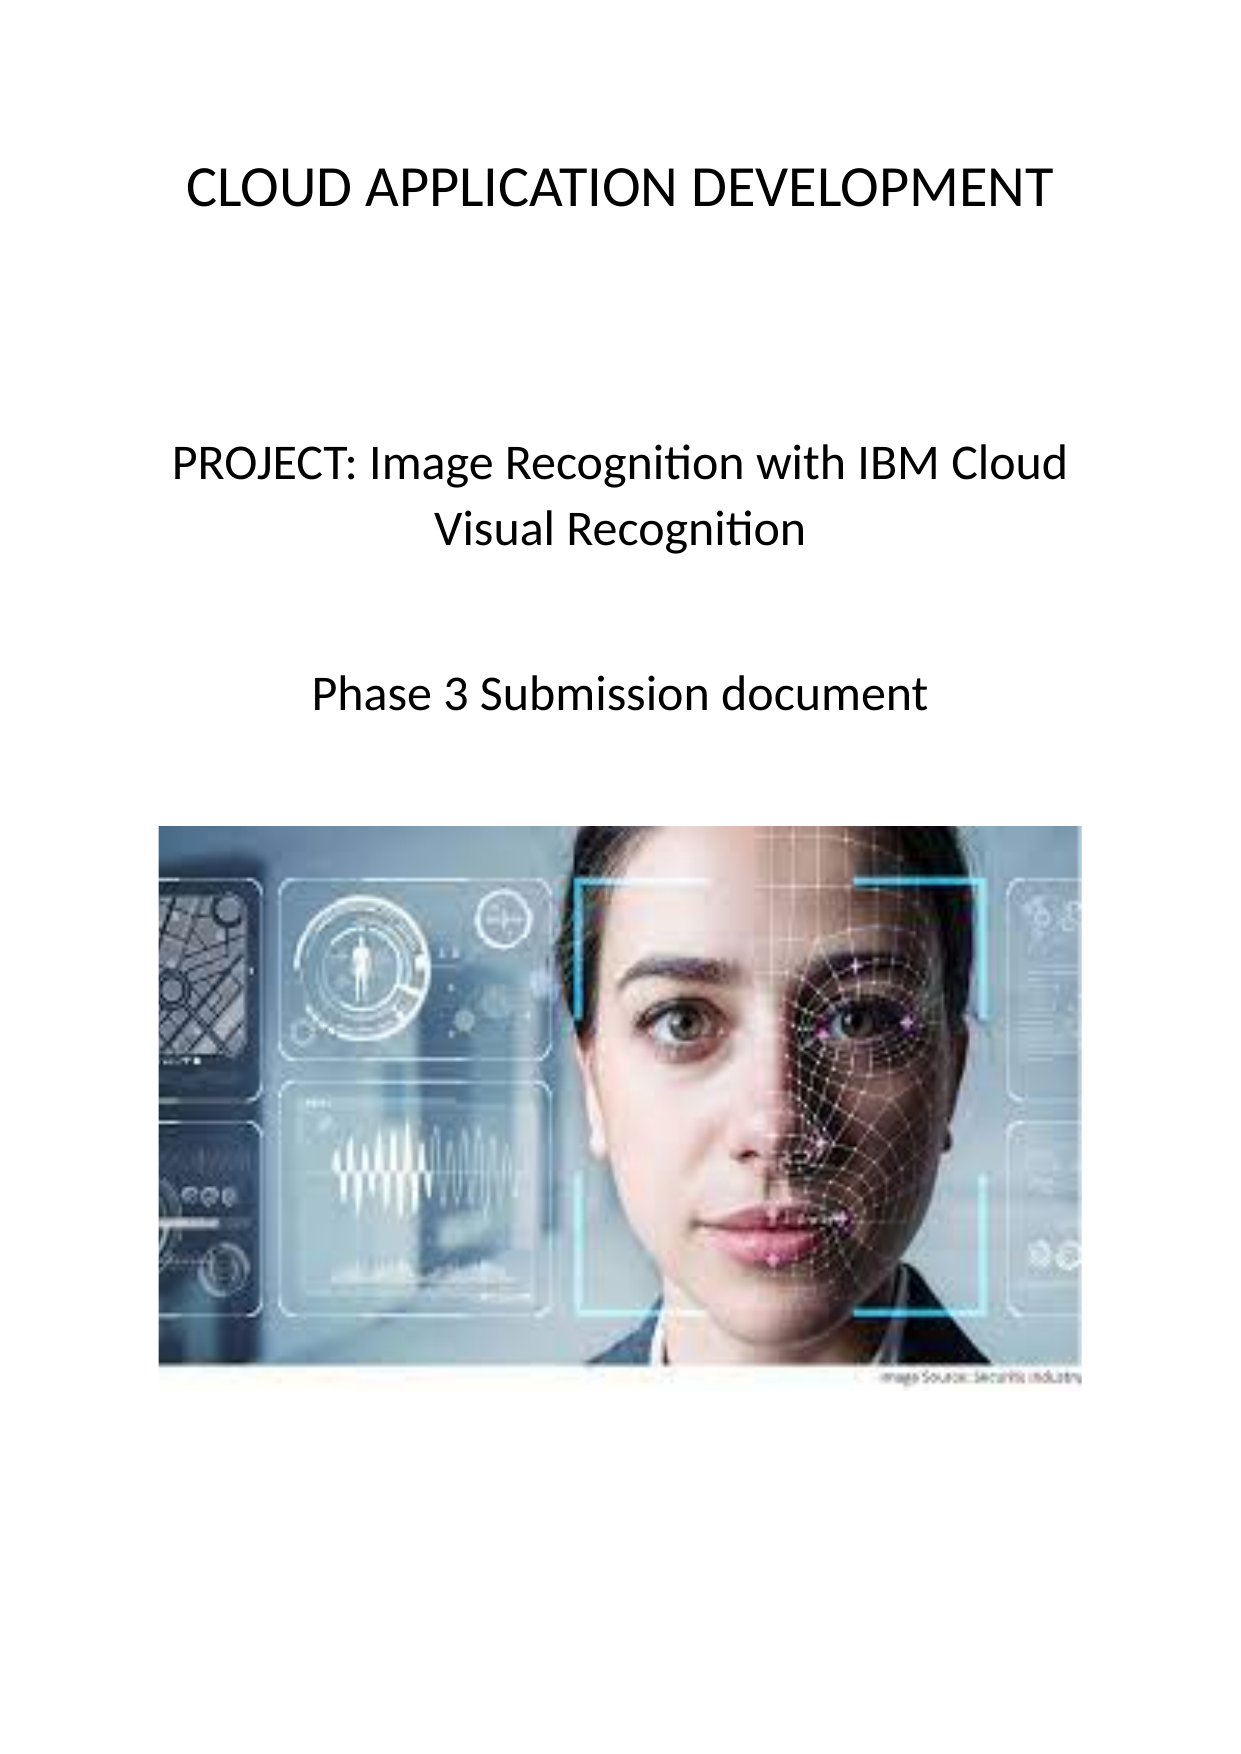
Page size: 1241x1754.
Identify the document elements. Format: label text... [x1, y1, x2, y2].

picture [158, 826, 1082, 1391]
text PROJECT: Image Recognition with IBM Cloud Visual Recognition [150, 431, 1090, 557]
text Phase 3 Submission document [150, 661, 1090, 722]
text CLOUD APPLICATION DEVELOPMENT [150, 150, 1090, 221]
